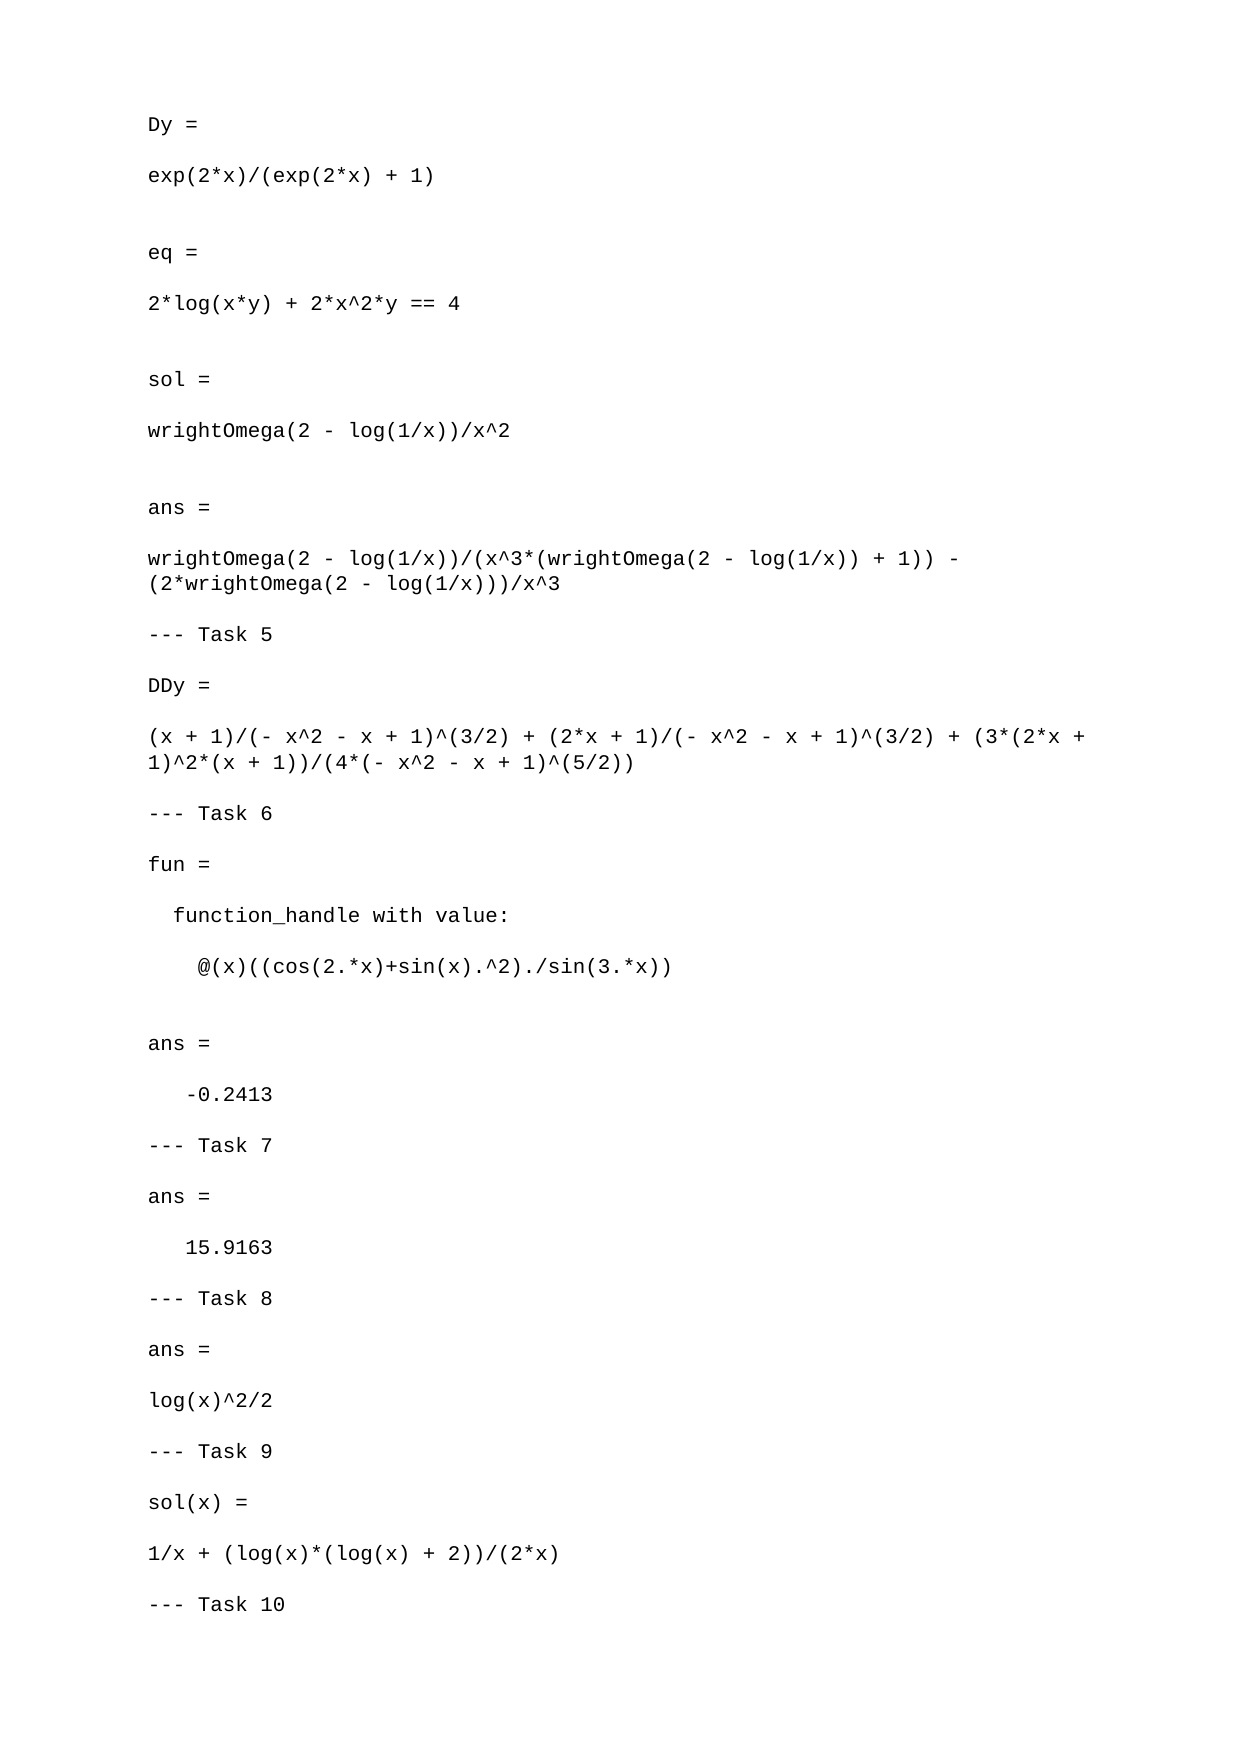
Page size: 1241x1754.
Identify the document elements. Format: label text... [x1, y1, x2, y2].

text (x + 1)/(- x^2 - x + 1)^(3/2) + (2*x + 1)/(- x^2 - x + 1)^(3/2) + (3*(2*x + 1)^2*(x + 1))/(4*(- x^2 - x + 1)^(5/2)) [148, 727, 1152, 776]
text --- Task 10 [148, 1594, 1152, 1618]
text function_handle with value: [148, 905, 1152, 929]
text eq = [148, 242, 1152, 265]
text wrightOmega(2 - log(1/x))/x^2 [148, 420, 1152, 444]
text --- Task 8 [148, 1288, 1152, 1312]
text Dy = [148, 114, 1152, 138]
text --- Task 6 [148, 803, 1152, 827]
text --- Task 9 [148, 1441, 1152, 1465]
text wrightOmega(2 - log(1/x))/(x^3*(wrightOmega(2 - log(1/x)) + 1)) - (2*wrightOmega(2 - log(1/x)))/x^3 [148, 548, 1152, 597]
text @(x)((cos(2.*x)+sin(x).^2)./sin(3.*x)) [148, 956, 1152, 980]
text 1/x + (log(x)*(log(x) + 2))/(2*x) [148, 1543, 1152, 1567]
text ans = [148, 1339, 1152, 1363]
text DDy = [148, 676, 1152, 699]
text --- Task 7 [148, 1135, 1152, 1158]
text --- Task 5 [148, 624, 1152, 648]
text sol(x) = [148, 1492, 1152, 1516]
text exp(2*x)/(exp(2*x) + 1) [148, 165, 1152, 189]
text ans = [148, 1186, 1152, 1209]
text ans = [148, 497, 1152, 521]
text 15.9163 [148, 1237, 1152, 1261]
text 2*log(x*y) + 2*x^2*y == 4 [148, 293, 1152, 316]
text sol = [148, 369, 1152, 393]
text ans = [148, 1033, 1152, 1056]
text fun = [148, 854, 1152, 878]
text -0.2413 [148, 1084, 1152, 1107]
text log(x)^2/2 [148, 1390, 1152, 1414]
